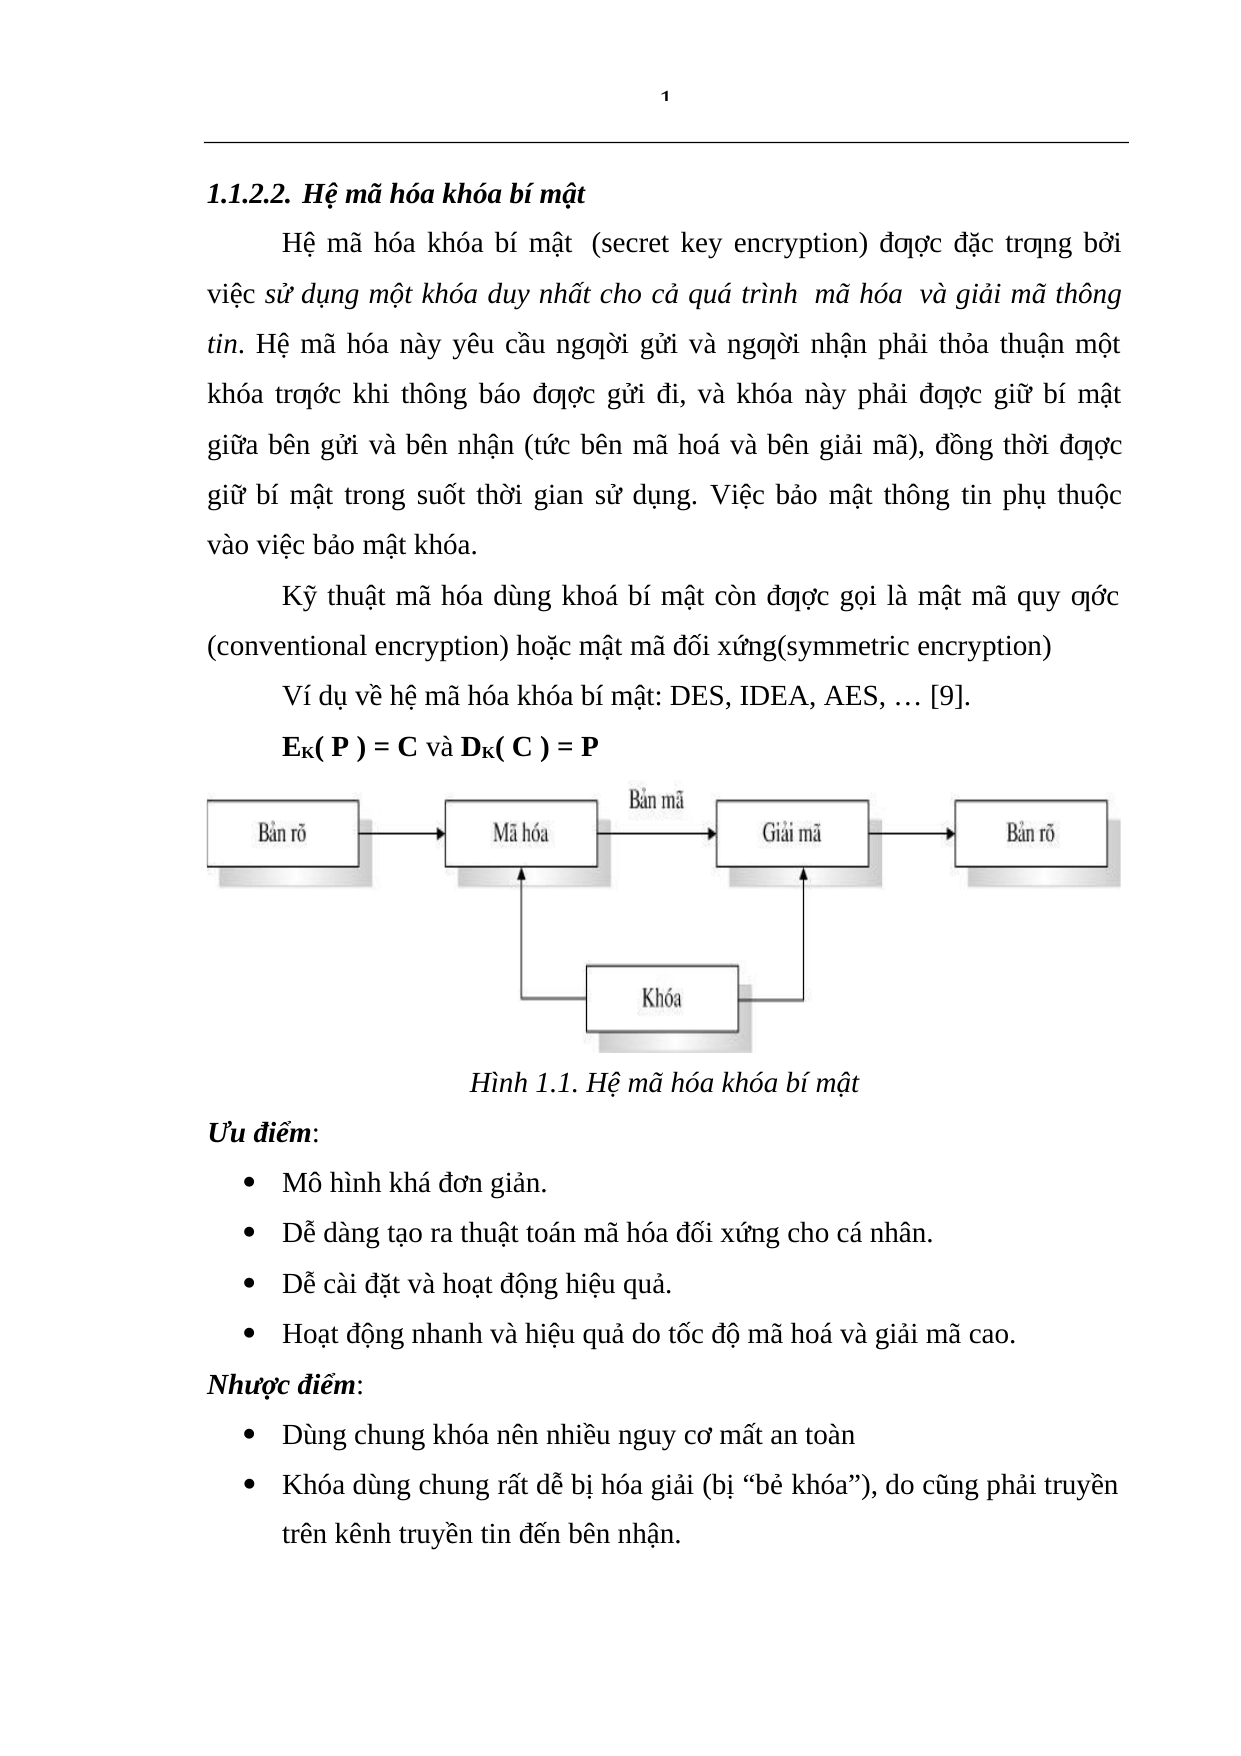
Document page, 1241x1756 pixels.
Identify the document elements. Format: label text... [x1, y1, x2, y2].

list Hoạt động nhanh và hiệu quả do tốc độ mã hoá và giải mã cao. [244, 1316, 1140, 1350]
list Dùng chung khóa nên nhiều nguy cơ mất an toàn [244, 1417, 1140, 1451]
list Khóa dùng chung rất dễ bị hóa giải (bị “bẻ khóa”), do cũng phải truyền trên kênh truyền tin đến bên nhận. [244, 1467, 1122, 1549]
subtitle Nhược điểm: [207, 1367, 1140, 1400]
subtitle Hệ mã hóa khóa bí mật [207, 176, 1140, 209]
text Kỹ thuật mã hóa dùng khoá bí mật còn đƣợc gọi là mật mã quy ƣớc (conventional encryption) hoặc mật mã đối xứng(symmetric encryption) [207, 578, 1121, 662]
text Ví dụ về hệ mã hóa khóa bí mật: DES, IDEA, AES, … [9]. [282, 678, 1140, 712]
subtitle EK( P ) = C và DK( C ) = P [282, 729, 1140, 762]
picture [206, 780, 1121, 1053]
list Dễ dàng tạo ra thuật toán mã hóa đối xứng cho cá nhân. [244, 1216, 1140, 1249]
list Mô hình khá đơn giản. [244, 1166, 1140, 1199]
text Hệ mã hóa khóa bí mật (secret key encryption) đƣợc đặc trƣng bởi việc sử dụng một khóa duy nhất cho cả quá trình mã hóa và giải mã thông tin. Hệ mã hóa này yêu cầu ngƣời gửi và ngƣời nhận phải thỏa thuận một khóa trƣớc khi thông báo đƣợc gửi đi, và khóa này phải đƣợc giữ bí mật giữa bên gửi và bên nhận (tức bên mã hoá và bên giải mã), đồng thời đƣợc giữ bí mật trong suốt thời gian sử dụng. Việc bảo mật thông tin phụ thuộc vào việc bảo mật khóa. [207, 226, 1122, 561]
subtitle Ưu điểm: [205, 1115, 321, 1148]
list Dễ cài đặt và hoạt động hiệu quả. [244, 1266, 1140, 1300]
